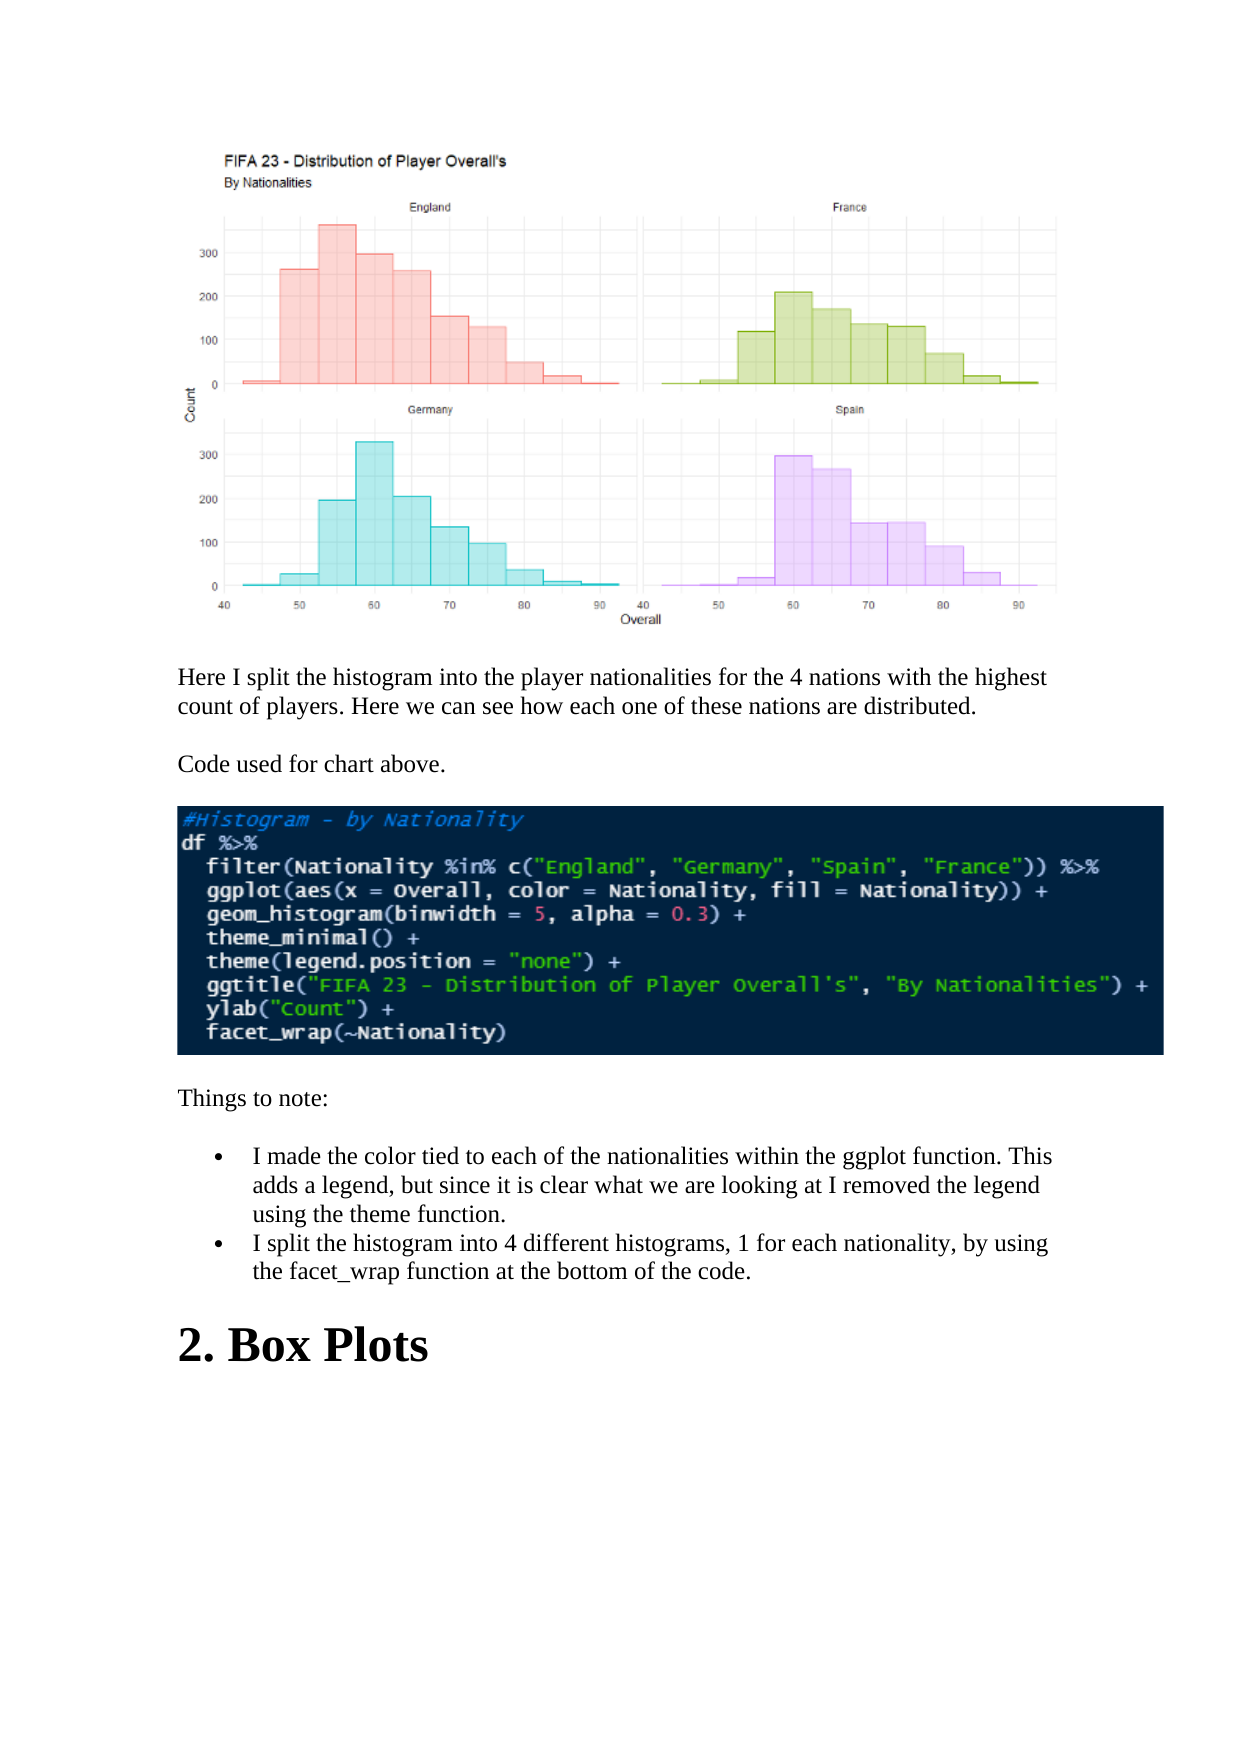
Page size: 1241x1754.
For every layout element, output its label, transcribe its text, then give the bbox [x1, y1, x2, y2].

list I split the histogram into 4 different histograms, 1 for each nationality, by using the facet_wrap function at the bottom of the code. [215, 1228, 1063, 1285]
text 2. Box Plots [177, 1314, 1063, 1372]
picture [177, 147, 1063, 633]
text Here I split the histogram into the player nationalities for the 4 nations with the highest count of players. Here we can see how each one of these nations are distributed. [177, 662, 1063, 720]
list I made the color tied to each of the nationalities within the ggplot function. This adds a legend, but since it is clear what we are looking at I removed the legend using the theme function. [215, 1141, 1063, 1228]
text Things to note: [177, 1083, 1063, 1112]
picture [177, 806, 1164, 1055]
text Code used for chart above. [177, 749, 1063, 778]
